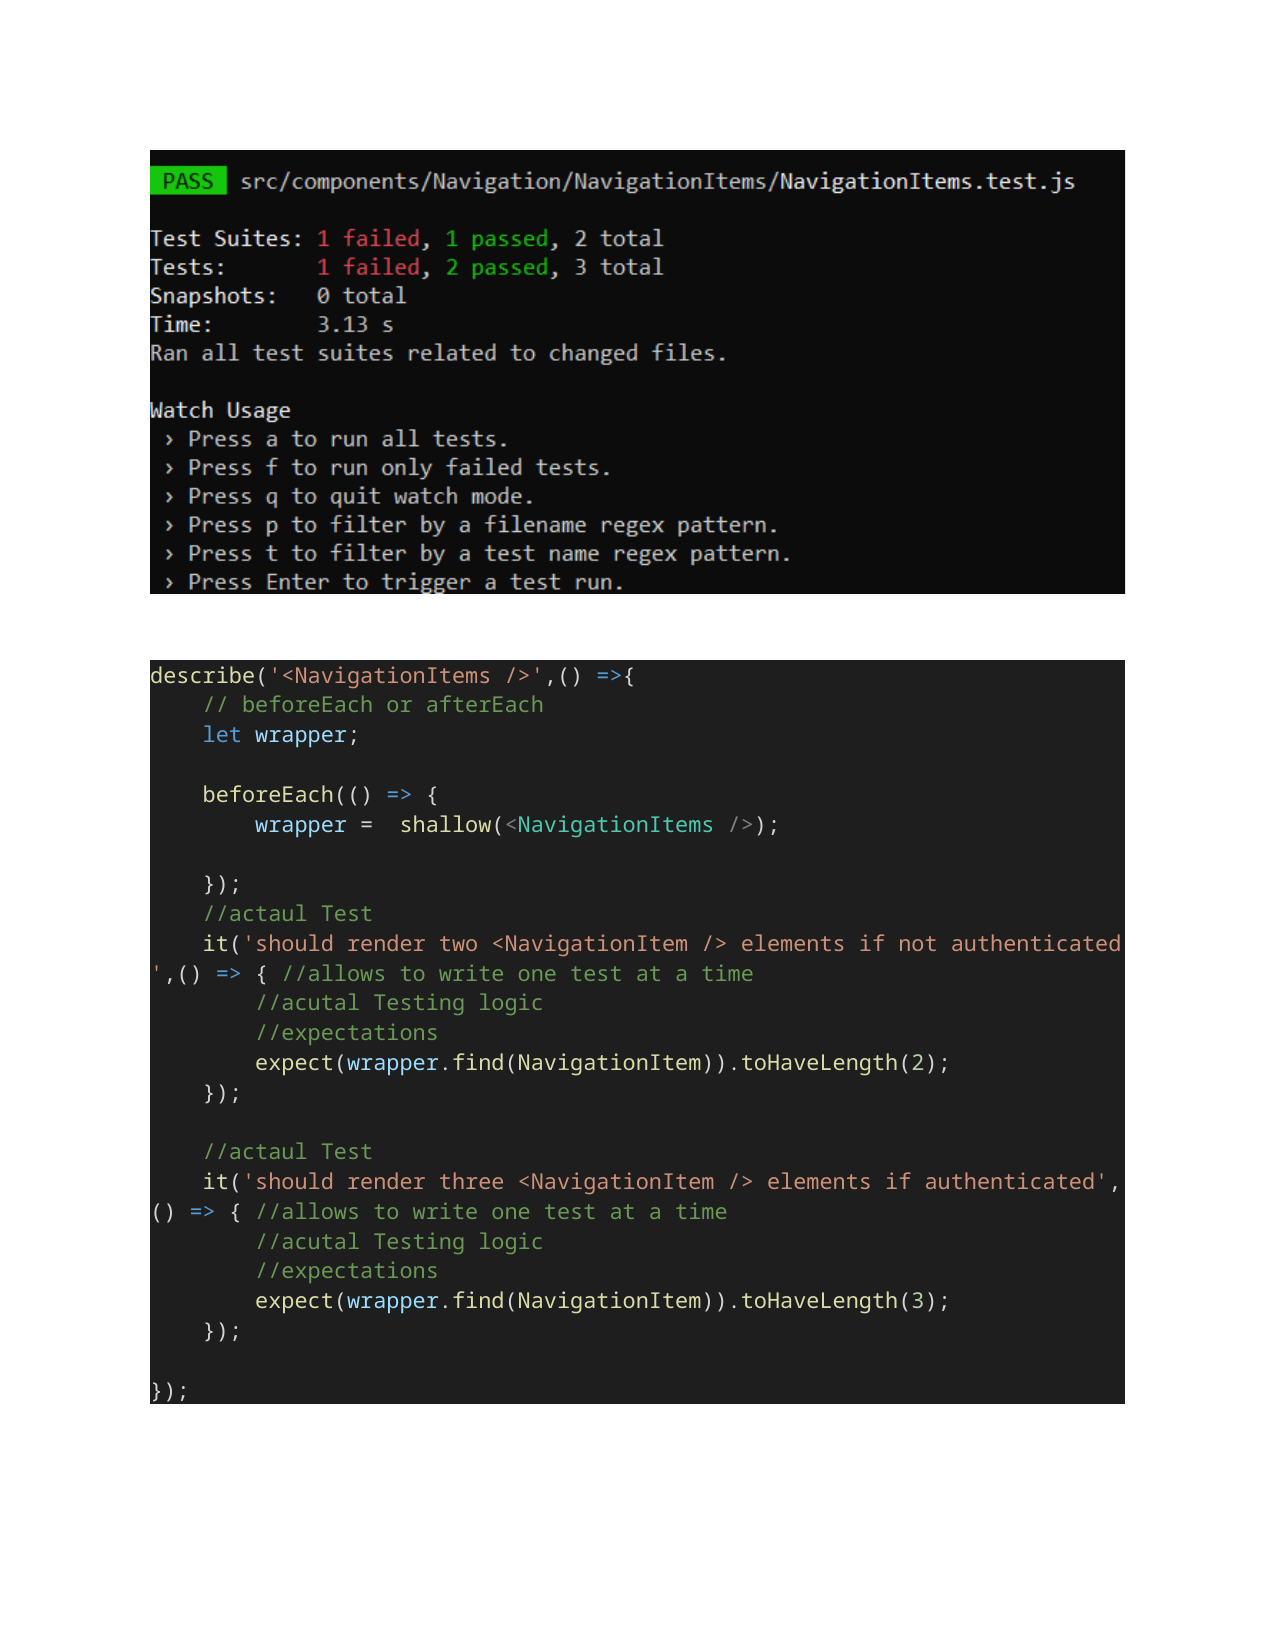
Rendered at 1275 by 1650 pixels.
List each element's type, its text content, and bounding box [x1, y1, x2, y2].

text it('should render two <NavigationItem /> elements if not authenticated',() => { //allows to write one test at a time [150, 928, 1125, 987]
text expect(wrapper.find(NavigationItem)).toHaveLength(3); [150, 1285, 1125, 1315]
text //expectations [150, 1256, 1125, 1285]
text //actaul Test [150, 898, 1125, 928]
text //acutal Testing logic [150, 987, 1125, 1017]
text //actaul Test [150, 1136, 1125, 1166]
text beforeEach(() => { [150, 779, 1125, 809]
text wrapper = shallow(<NavigationItems />); [150, 809, 1125, 838]
text it('should render three <NavigationItem /> elements if authenticated',() => { //allows to write one test at a time [150, 1166, 1125, 1226]
text //expectations [150, 1017, 1125, 1047]
text //acutal Testing logic [150, 1226, 1125, 1256]
picture [150, 150, 1125, 594]
text }); [150, 1375, 1125, 1404]
text expect(wrapper.find(NavigationItem)).toHaveLength(2); [150, 1047, 1125, 1077]
text }); [150, 1077, 1125, 1107]
text }); [150, 868, 1125, 898]
text let wrapper; [150, 719, 1125, 749]
text // beforeEach or afterEach [150, 689, 1125, 719]
text }); [150, 1315, 1125, 1345]
text describe('<NavigationItems />',() =>{ [150, 660, 1125, 689]
